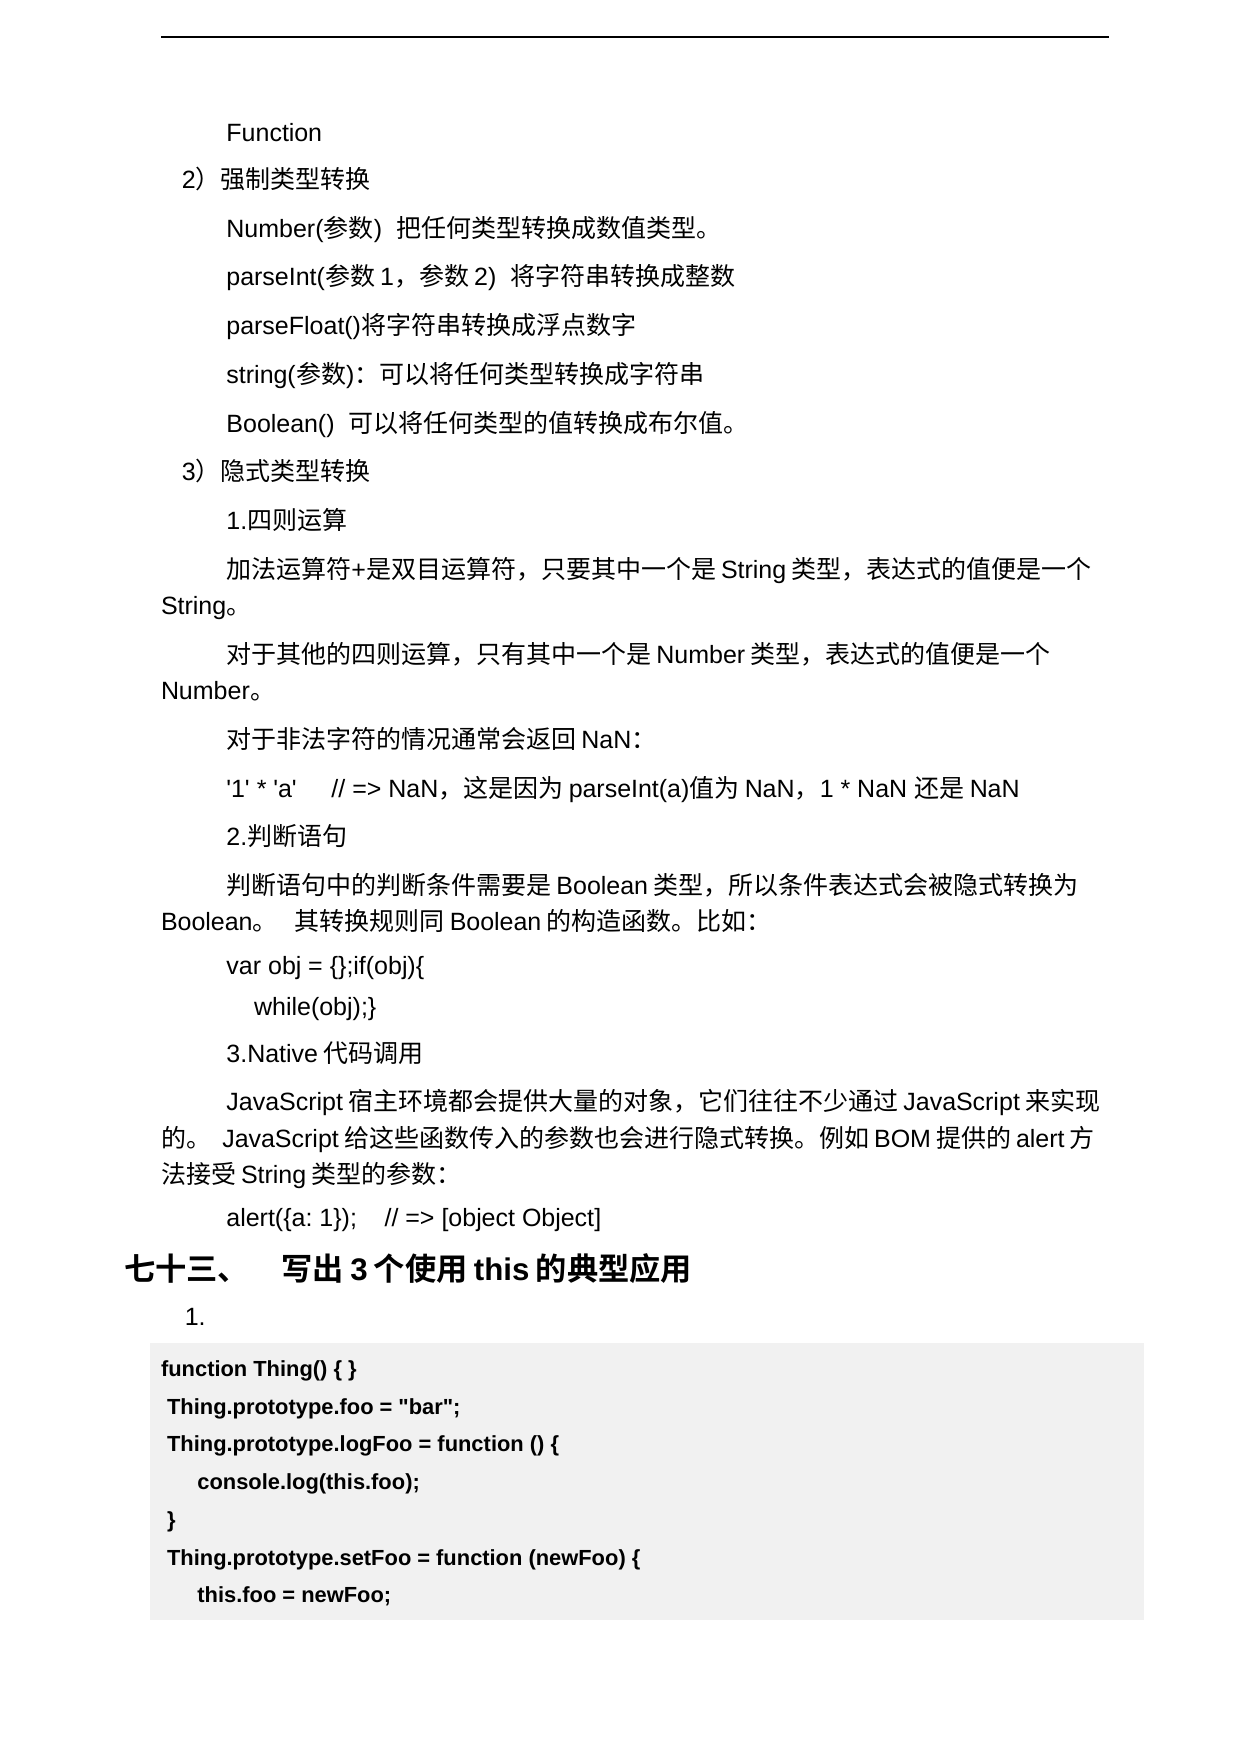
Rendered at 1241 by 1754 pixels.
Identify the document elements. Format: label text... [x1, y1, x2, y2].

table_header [150, 1343, 1144, 1620]
text parseInt(参数1，参数2) 将字符串转换成整数 [161, 257, 1109, 293]
text 加法运算符+是双目运算符，只要其中一个是String类型，表达式的值便是一个String。 [161, 549, 1109, 622]
text 判断语句中的判断条件需要是Boolean类型，所以条件表达式会被隐式转换为Boolean。 其转换规则同Boolean的构造函数。比如： [161, 866, 1109, 938]
text string(参数)：可以将任何类型转换成字符串 [161, 354, 1109, 391]
text Number(参数) 把任何类型转换成数值类型。 [161, 208, 1109, 244]
text var obj = {};if(obj){ [161, 951, 1109, 979]
text while(obj);} [161, 992, 1109, 1021]
text 对于其他的四则运算，只有其中一个是Number类型，表达式的值便是一个Number。 [161, 634, 1109, 707]
text 对于非法字符的情况通常会返回NaN： [161, 719, 1109, 756]
text parseFloat()将字符串转换成浮点数字 [161, 306, 1109, 342]
text alert({a: 1}); // => [object Object] [161, 1203, 1109, 1232]
text 1.四则运算 [161, 501, 1109, 537]
text Boolean() 可以将任何类型的值转换成布尔值。 [161, 403, 1109, 439]
list 强制类型转换 [161, 159, 1109, 196]
text Function [161, 118, 1109, 147]
text 3.Native代码调用 [161, 1033, 1109, 1069]
text JavaScript宿主环境都会提供大量的对象，它们往往不少通过JavaScript来实现的。 JavaScript给这些函数传入的参数也会进行隐式转换。例如BOM提供的alert方法接受String类型的参数： [161, 1082, 1109, 1191]
text '1' * 'a' // => NaN，这是因为parseInt(a)值为NaN，1 * NaN 还是 NaN [161, 768, 1109, 804]
list 隐式类型转换 [161, 452, 1109, 488]
text 1. [161, 1302, 1109, 1331]
text 写出3个使用this的典型应用 [112, 1244, 1109, 1289]
text 2.判断语句 [161, 817, 1109, 853]
